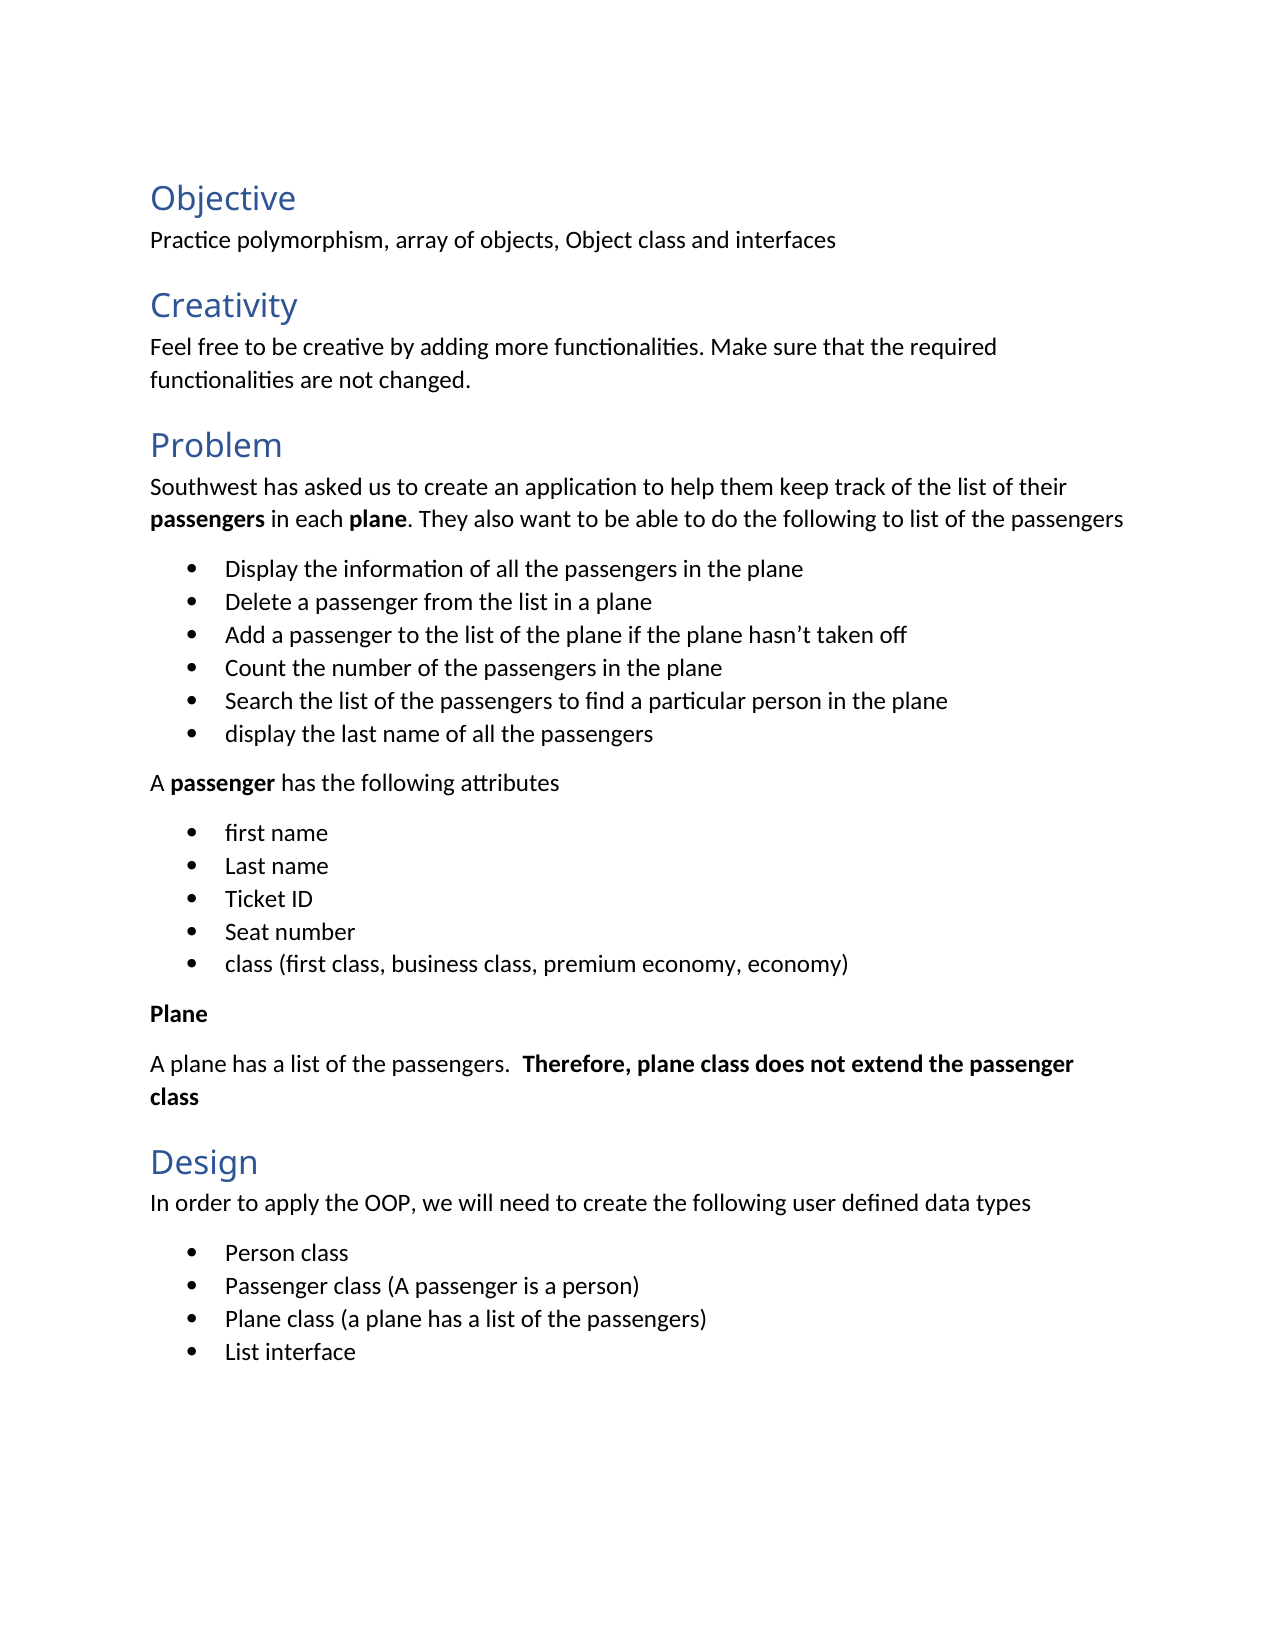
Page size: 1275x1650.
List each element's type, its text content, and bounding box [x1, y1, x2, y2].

list List interface [187, 1336, 1125, 1366]
list Person class [187, 1237, 1125, 1268]
text Practice polymorphism, array of objects, Object class and interfaces [150, 224, 1125, 254]
list Display the information of all the passengers in the plane [187, 553, 1125, 584]
list Add a passenger to the list of the plane if the plane hasn’t taken off [187, 619, 1125, 649]
list Count the number of the passengers in the plane [187, 652, 1125, 682]
subtitle Objective [150, 175, 1125, 220]
subtitle Problem [150, 422, 1125, 467]
text A passenger has the following attributes [150, 767, 1125, 798]
text Plane [150, 998, 1125, 1029]
list display the last name of all the passengers [187, 718, 1125, 748]
list Ticket ID [187, 883, 1125, 913]
text Southwest has asked us to create an application to help them keep track of the list of their passengers in each plane. They also want to be able to do the following to list of the passengers [150, 471, 1125, 534]
text A plane has a list of the passengers. Therefore, plane class does not extend the passenger class [150, 1048, 1125, 1111]
list Delete a passenger from the list in a plane [187, 586, 1125, 617]
list Seat number [187, 916, 1125, 946]
list Plane class (a plane has a list of the passengers) [187, 1303, 1125, 1333]
list class (first class, business class, premium economy, economy) [187, 948, 1125, 979]
text In order to apply the OOP, we will need to create the following user defined data types [150, 1187, 1125, 1218]
list Passenger class (A passenger is a person) [187, 1270, 1125, 1301]
subtitle Design [150, 1138, 1125, 1184]
list Search the list of the passengers to find a particular person in the plane [187, 685, 1125, 715]
list Last name [187, 850, 1125, 880]
text Feel free to be creative by adding more functionalities. Make sure that the required functionalities are not changed. [150, 331, 1125, 394]
subtitle Creativity [150, 282, 1125, 327]
list first name [187, 817, 1125, 847]
